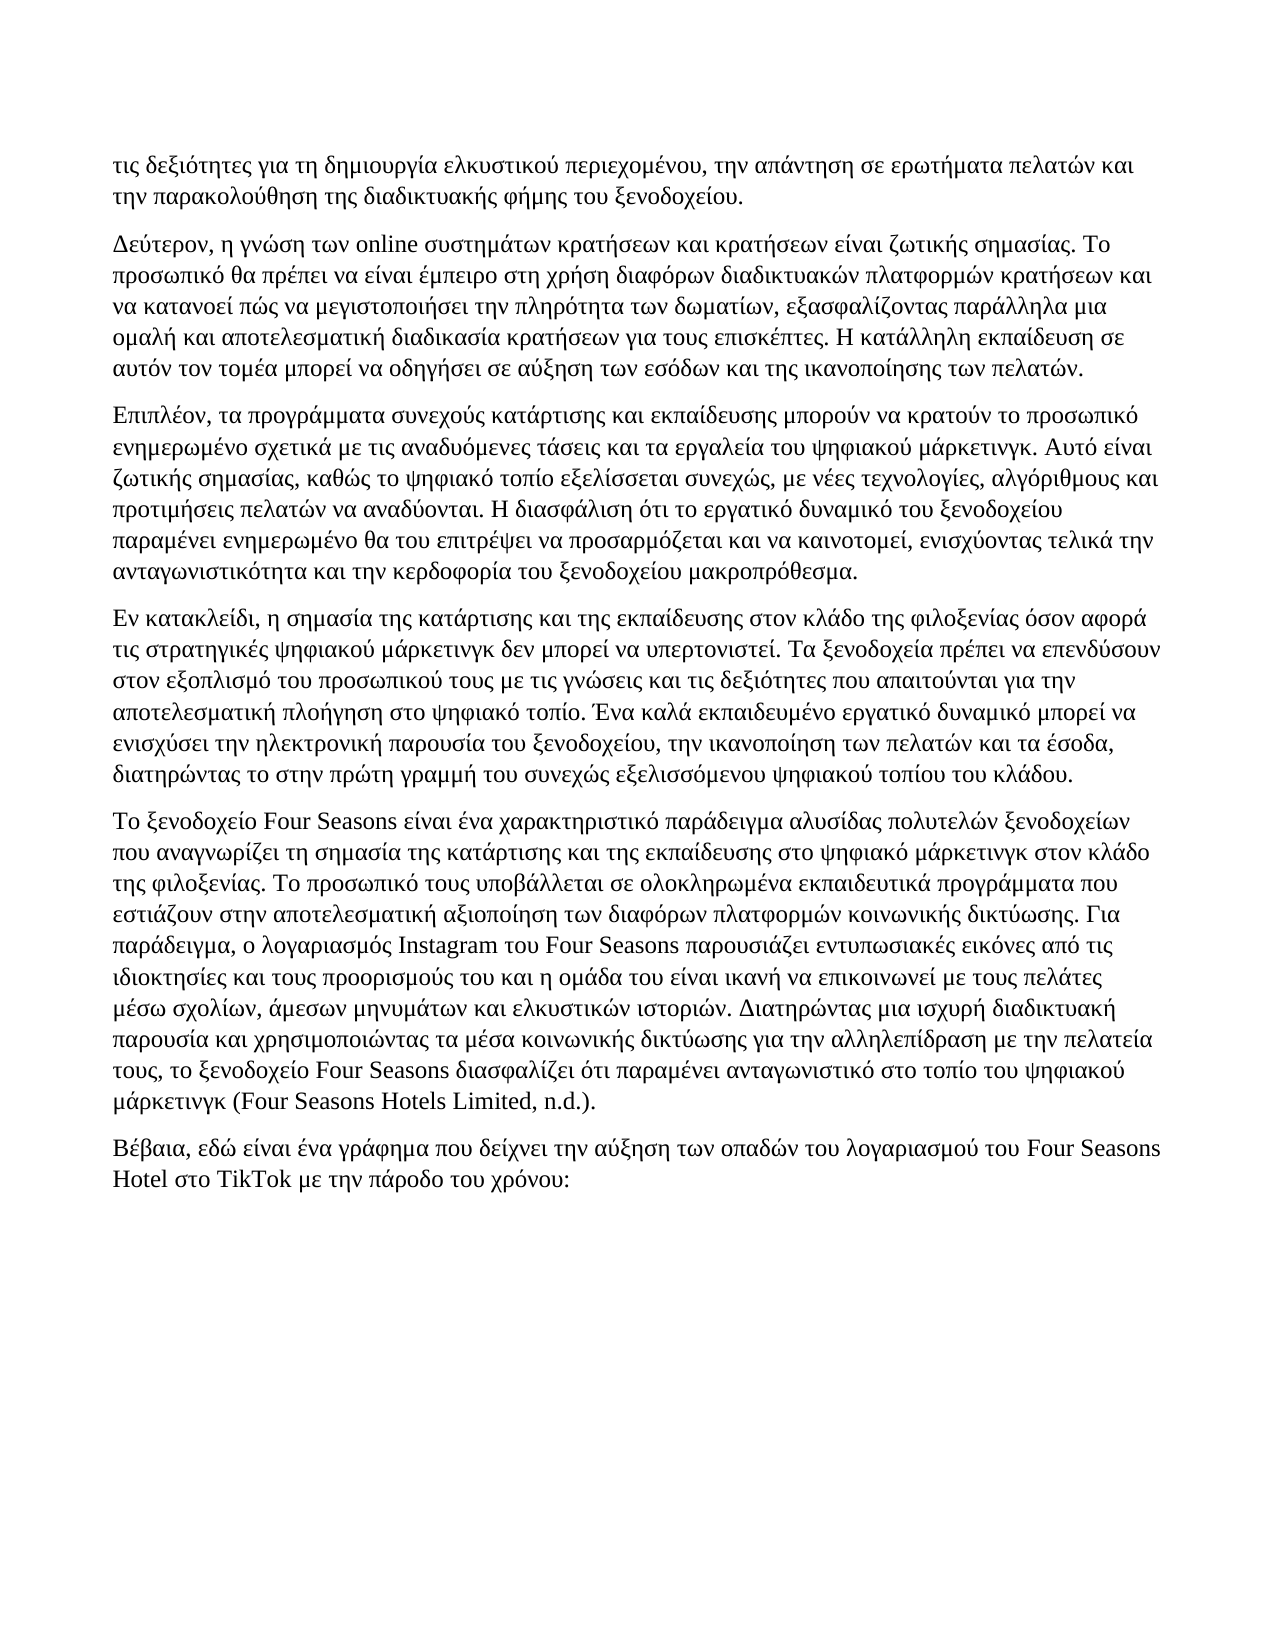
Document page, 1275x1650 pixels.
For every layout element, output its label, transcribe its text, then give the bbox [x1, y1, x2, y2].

text Βέβαια, εδώ είναι ένα γράφημα που δείχνει την αύξηση των οπαδών του λογαριασμού του Four Seasons Hotel στο ΤikTok με την πάροδο του χρόνου: [112, 1133, 1162, 1193]
text Εν κατακλείδι, η σημασία της κατάρτισης και της εκπαίδευσης στον κλάδο της φιλοξενίας όσον αφορά τις στρατηγικές ψηφιακού μάρκετινγκ δεν μπορεί να υπερτονιστεί. Τα ξενοδοχεία πρέπει να επενδύσουν στον εξοπλισμό του προσωπικού τους με τις γνώσεις και τις δεξιότητες που απαιτούνται για την αποτελεσματική πλοήγηση στο ψηφιακό τοπίο. Ένα καλά εκπαιδευμένο εργατικό δυναμικό μπορεί να ενισχύσει την ηλεκτρονική παρουσία του ξενοδοχείου, την ικανοποίηση των πελατών και τα έσοδα, διατηρώντας το στην πρώτη γραμμή του συνεχώς εξελισσόμενου ψηφιακού τοπίου του κλάδου. [112, 603, 1162, 787]
text Επιπλέον, τα προγράμματα συνεχούς κατάρτισης και εκπαίδευσης μπορούν να κρατούν το προσωπικό ενημερωμένο σχετικά με τις αναδυόμενες τάσεις και τα εργαλεία του ψηφιακού μάρκετινγκ. Αυτό είναι ζωτικής σημασίας, καθώς το ψηφιακό τοπίο εξελίσσεται συνεχώς, με νέες τεχνολογίες, αλγόριθμους και προτιμήσεις πελατών να αναδύονται. Η διασφάλιση ότι το εργατικό δυναμικό του ξενοδοχείου παραμένει ενημερωμένο θα του επιτρέψει να προσαρμόζεται και να καινοτομεί, ενισχύοντας τελικά την ανταγωνιστικότητα και την κερδοφορία του ξενοδοχείου μακροπρόθεσμα. [112, 401, 1162, 584]
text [112, 150, 1162, 210]
text Το ξενοδοχείο Four Seasons είναι ένα χαρακτηριστικό παράδειγμα αλυσίδας πολυτελών ξενοδοχείων που αναγνωρίζει τη σημασία της κατάρτισης και της εκπαίδευσης στο ψηφιακό μάρκετινγκ στον κλάδο της φιλοξενίας. Το προσωπικό τους υποβάλλεται σε ολοκληρωμένα εκπαιδευτικά προγράμματα που εστιάζουν στην αποτελεσματική αξιοποίηση των διαφόρων πλατφορμών κοινωνικής δικτύωσης. Για παράδειγμα, ο λογαριασμός Instagram του Four Seasons παρουσιάζει εντυπωσιακές εικόνες από τις ιδιοκτησίες και τους προορισμούς του και η ομάδα του είναι ικανή να επικοινωνεί με τους πελάτες μέσω σχολίων, άμεσων μηνυμάτων και ελκυστικών ιστοριών. Διατηρώντας μια ισχυρή διαδικτυακή παρουσία και χρησιμοποιώντας τα μέσα κοινωνικής δικτύωσης για την αλληλεπίδραση με την πελατεία τους, το ξενοδοχείο Four Seasons διασφαλίζει ότι παραμένει ανταγωνιστικό στο τοπίο του ψηφιακού μάρκετινγκ (Four Seasons Hotels Limited, n.d.). [112, 806, 1162, 1114]
text Δεύτερον, η γνώση των online συστημάτων κρατήσεων και κρατήσεων είναι ζωτικής σημασίας. Το προσωπικό θα πρέπει να είναι έμπειρο στη χρήση διαφόρων διαδικτυακών πλατφορμών κρατήσεων και να κατανοεί πώς να μεγιστοποιήσει την πληρότητα των δωματίων, εξασφαλίζοντας παράλληλα μια ομαλή και αποτελεσματική διαδικασία κρατήσεων για τους επισκέπτες. Η κατάλληλη εκπαίδευση σε αυτόν τον τομέα μπορεί να οδηγήσει σε αύξηση των εσόδων και της ικανοποίησης των πελατών. [112, 229, 1162, 382]
